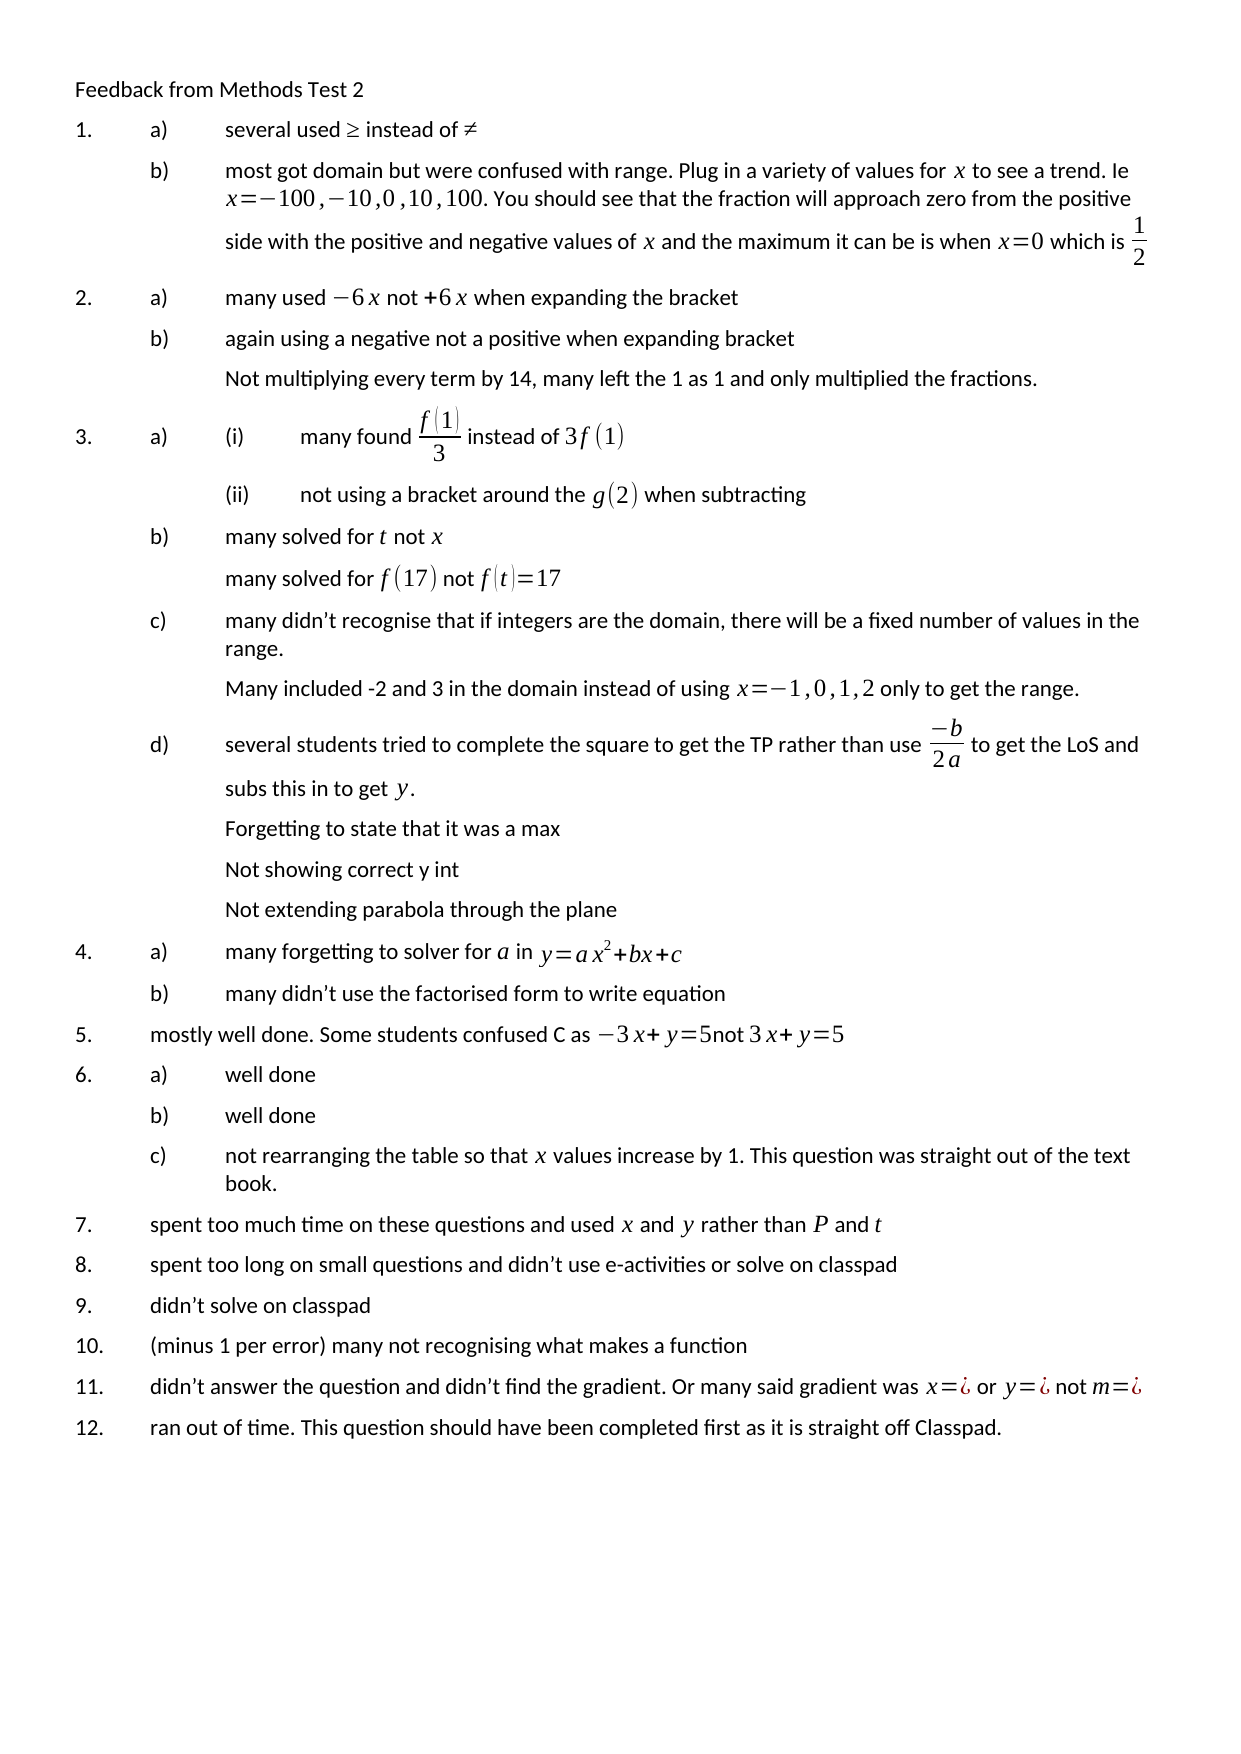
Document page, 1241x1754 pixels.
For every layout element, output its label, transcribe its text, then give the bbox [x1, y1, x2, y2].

text d) several students tried to complete the square to get the TP rather than use to get the LoS and subs this in to get . [75, 715, 1165, 802]
text Many included -2 and 3 in the domain instead of using only to get the range. [75, 674, 1165, 702]
text 11. didn’t answer the question and didn’t find the gradient. Or many said gradient was or not [75, 1372, 1165, 1400]
text b) most got domain but were confused with range. Plug in a variety of values for to see a trend. Ie . You should see that the fraction will approach zero from the positive side with the positive and negative values of and the maximum it can be is when which is [75, 156, 1165, 271]
text Not extending parabola through the plane [75, 895, 1165, 923]
text Not multiplying every term by 14, many left the 1 as 1 and only multiplied the fractions. [75, 364, 1165, 393]
text many solved for not [75, 563, 1165, 593]
text b) again using a negative not a positive when expanding bracket [75, 324, 1165, 352]
text b) many didn’t use the factorised form to write equation [75, 979, 1165, 1007]
text 5. mostly well done. Some students confused C as not [75, 1020, 1165, 1048]
text 3. a) (i) many found instead of [75, 405, 1165, 467]
text 2. a) many used not when expanding the bracket [75, 283, 1165, 312]
text Not showing correct y int [75, 855, 1165, 883]
text 6. a) well done [75, 1061, 1165, 1088]
text Feedback from Methods Test 2 [75, 75, 1165, 103]
text 1. a) several used instead of [75, 116, 1165, 143]
text 8. spent too long on small questions and didn’t use e-activities or solve on classpad [75, 1251, 1165, 1279]
text 7. spent too much time on these questions and used and rather than and [75, 1210, 1165, 1238]
text c) not rearranging the table so that values increase by 1. This question was straight out of the text book. [75, 1142, 1165, 1198]
text 4. a) many forgetting to solver for in [75, 936, 1165, 967]
text b) well done [75, 1101, 1165, 1129]
text b) many solved for not [75, 522, 1165, 550]
text 10. (minus 1 per error) many not recognising what makes a function [75, 1332, 1165, 1360]
text c) many didn’t recognise that if integers are the domain, there will be a fixed number of values in the range. [75, 606, 1165, 662]
text 12. ran out of time. This question should have been completed first as it is straight off Classpad. [75, 1413, 1165, 1441]
text Forgetting to state that it was a max [75, 814, 1165, 842]
text (ii) not using a bracket around the when subtracting [75, 479, 1165, 509]
text 9. didn’t solve on classpad [75, 1291, 1165, 1319]
